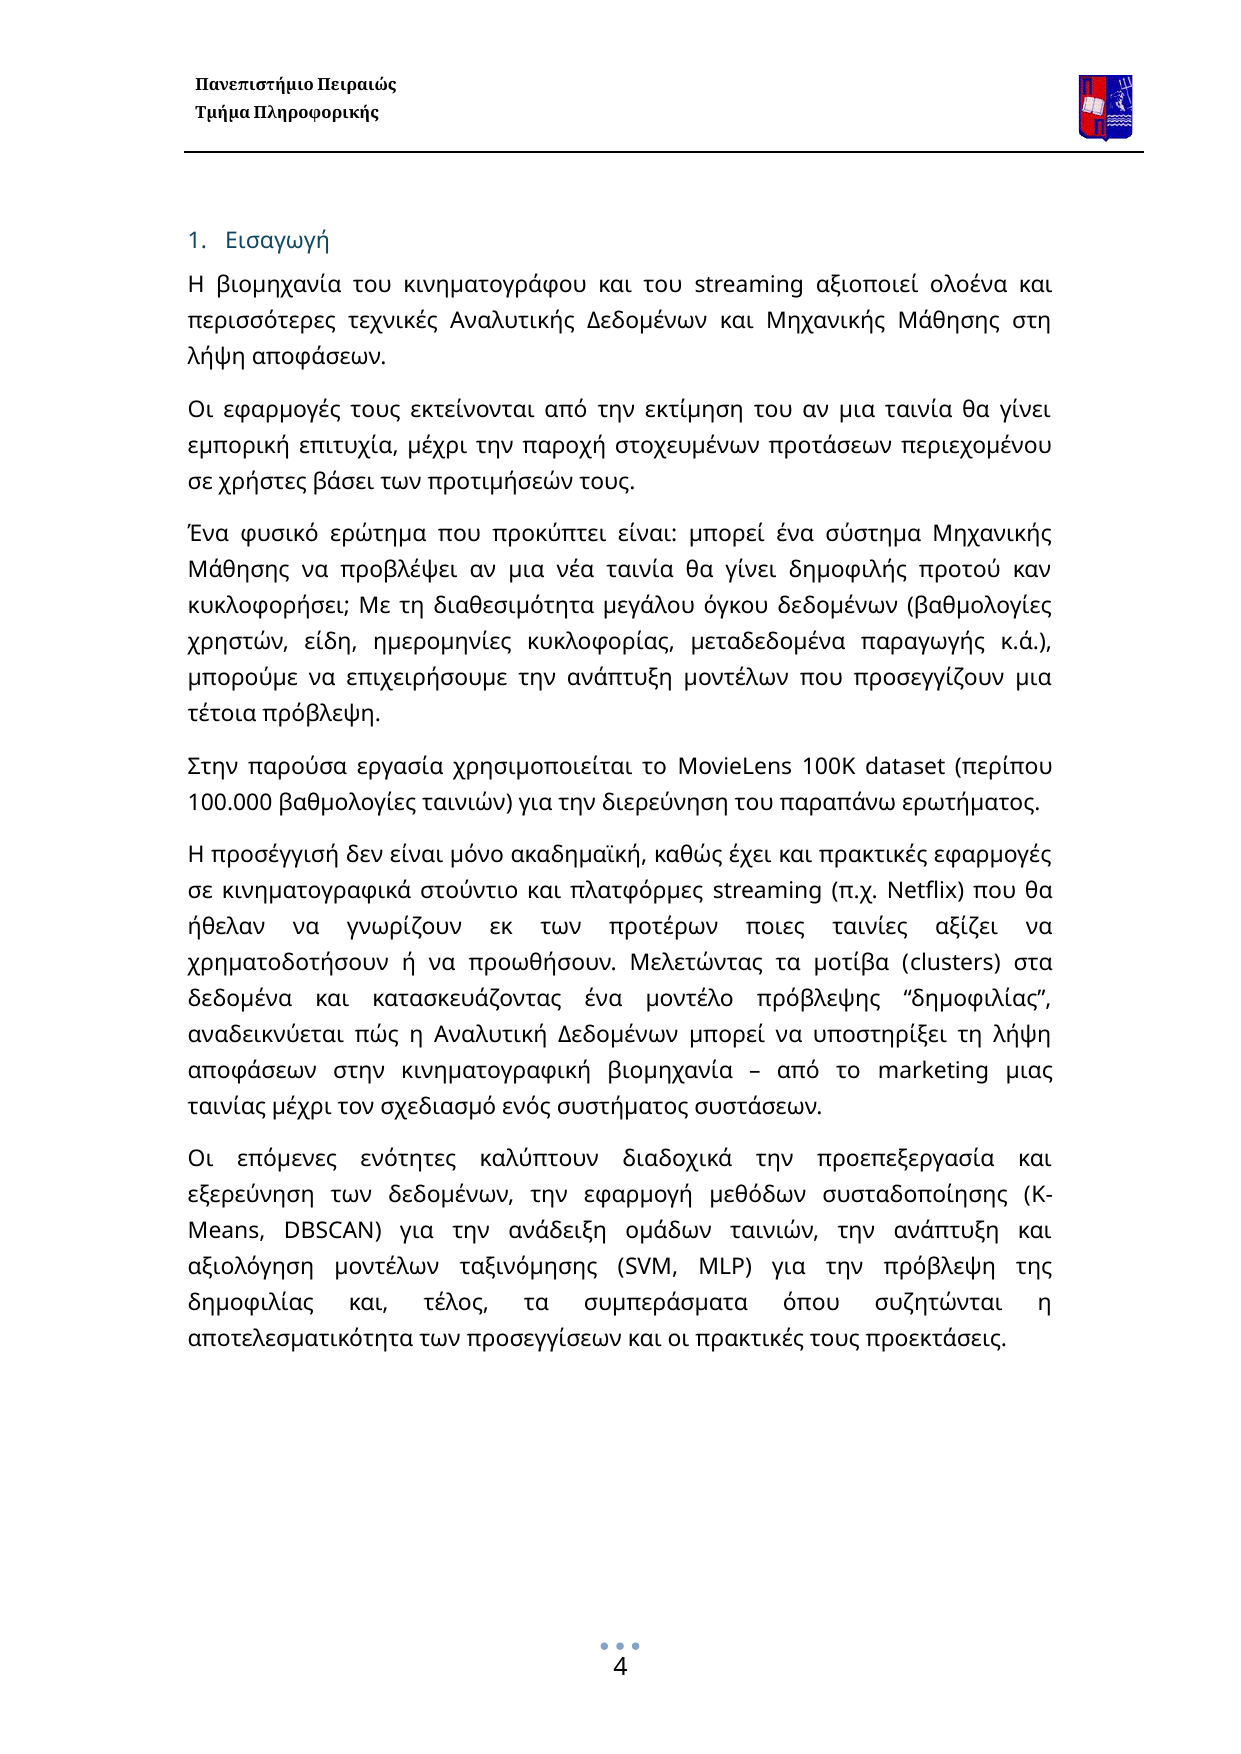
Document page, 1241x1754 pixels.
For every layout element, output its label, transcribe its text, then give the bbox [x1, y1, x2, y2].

text Οι επόμενες ενότητες καλύπτουν διαδοχικά την προεπεξεργασία και εξερεύνηση των δεδομένων, την εφαρμογή μεθόδων συσταδοποίησης (K-Means, DBSCAN) για την ανάδειξη ομάδων ταινιών, την ανάπτυξη και αξιολόγηση μοντέλων ταξινόμησης (SVM, MLP) για την πρόβλεψη της δημοφιλίας και, τέλος, τα συμπεράσματα όπου συζητώνται η αποτελεσματικότητα των προσεγγίσεων και οι πρακτικές τους προεκτάσεις. [187, 1142, 1053, 1353]
picture [1078, 75, 1133, 142]
subtitle Εισαγωγή [187, 224, 1053, 255]
text Ένα φυσικό ερώτημα που προκύπτει είναι: μπορεί ένα σύστημα Μηχανικής Μάθησης να προβλέψει αν μια νέα ταινία θα γίνει δημοφιλής προτού καν κυκλοφορήσει; Με τη διαθεσιμότητα μεγάλου όγκου δεδομένων (βαθμολογίες χρηστών, είδη, ημερομηνίες κυκλοφορίας, μεταδεδομένα παραγωγής κ.ά.), μπορούμε να επιχειρήσουμε την ανάπτυξη μοντέλων που προσεγγίζουν μια τέτοια πρόβλεψη. [187, 517, 1053, 728]
text Η βιομηχανία του κινηματογράφου και του streaming αξιοποιεί ολοένα και περισσότερες τεχνικές Αναλυτικής Δεδομένων και Μηχανικής Μάθησης στη λήψη αποφάσεων. [187, 268, 1053, 371]
text Οι εφαρμογές τους εκτείνονται από την εκτίμηση του αν μια ταινία θα γίνει εμπορική επιτυχία, μέχρι την παροχή στοχευμένων προτάσεων περιεχομένου σε χρήστες βάσει των προτιμήσεών τους. [187, 393, 1053, 496]
text Στην παρούσα εργασία χρησιμοποιείται το MovieLens 100K dataset (περίπου 100.000 βαθμολογίες ταινιών) για την διερεύνηση του παραπάνω ερωτήματος. [187, 749, 1053, 817]
text Η προσέγγισή δεν είναι μόνο ακαδημαϊκή, καθώς έχει και πρακτικές εφαρμογές σε κινηματογραφικά στούντιο και πλατφόρμες streaming (π.χ. Netflix) που θα ήθελαν να γνωρίζουν εκ των προτέρων ποιες ταινίες αξίζει να χρηματοδοτήσουν ή να προωθήσουν. Μελετώντας τα μοτίβα (clusters) στα δεδομένα και κατασκευάζοντας ένα μοντέλο πρόβλεψης “δημοφιλίας”, αναδεικνύεται πώς η Αναλυτική Δεδομένων μπορεί να υποστηρίξει τη λήψη αποφάσεων στην κινηματογραφική βιομηχανία – από το marketing μιας ταινίας μέχρι τον σχεδιασμό ενός συστήματος συστάσεων. [187, 838, 1053, 1121]
